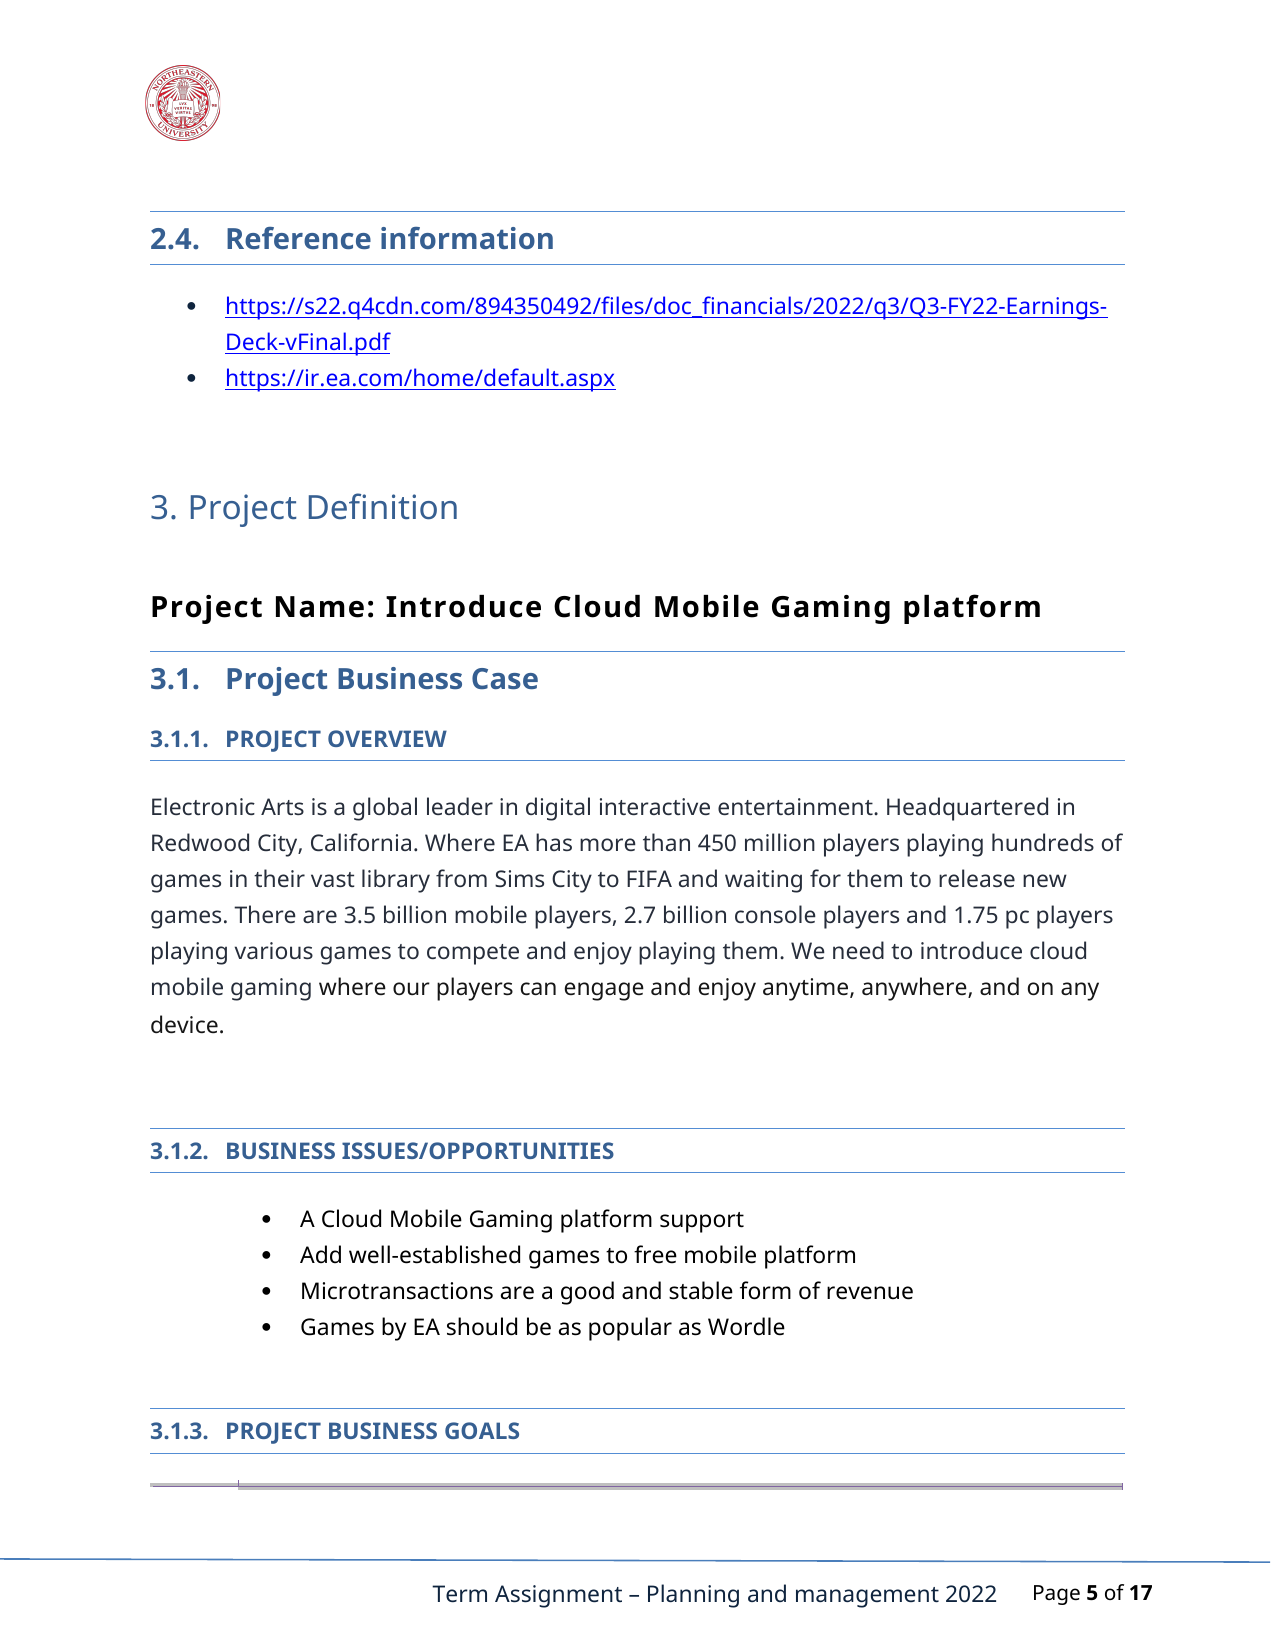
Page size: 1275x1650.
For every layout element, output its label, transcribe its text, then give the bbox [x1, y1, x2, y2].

subtitle Business issues/opportunities [150, 1129, 1125, 1172]
subtitle Project Name: Introduce Cloud Mobile Gaming platform [150, 586, 1125, 626]
list Games by EA should be as popular as Wordle [262, 1311, 1125, 1342]
list https://ir.ea.com/home/default.aspx [187, 362, 1125, 393]
list Microtransactions are a good and stable form of revenue [262, 1275, 1125, 1306]
picture [145, 65, 221, 141]
list Add well-established games to free mobile platform [262, 1239, 1125, 1270]
text Electronic Arts is a global leader in digital interactive entertainment. Headquartered in Redwood City, California. Where EA has more than 450 million players playing hundreds of games in their vast library from Sims City to FIFA and waiting for them to release new games. There are 3.5 billion mobile players, 2.7 billion console players and 1.75 pc players playing various games to compete and enjoy playing them. We need to introduce cloud mobile gaming where our players can engage and enjoy anytime, anywhere, and on any device. [150, 791, 1125, 1041]
subtitle Reference information [150, 212, 1125, 264]
subtitle Project Business Goals [150, 1409, 1125, 1453]
subtitle Project Business Case [150, 652, 1125, 698]
subtitle Project overview [150, 716, 1125, 760]
list A Cloud Mobile Gaming platform support [262, 1203, 1125, 1234]
subtitle Project Definition [150, 484, 1125, 529]
list https://s22.q4cdn.com/894350492/files/doc_financials/2022/q3/Q3-FY22-Earnings-Deck-vFinal.pdf [187, 290, 1125, 357]
